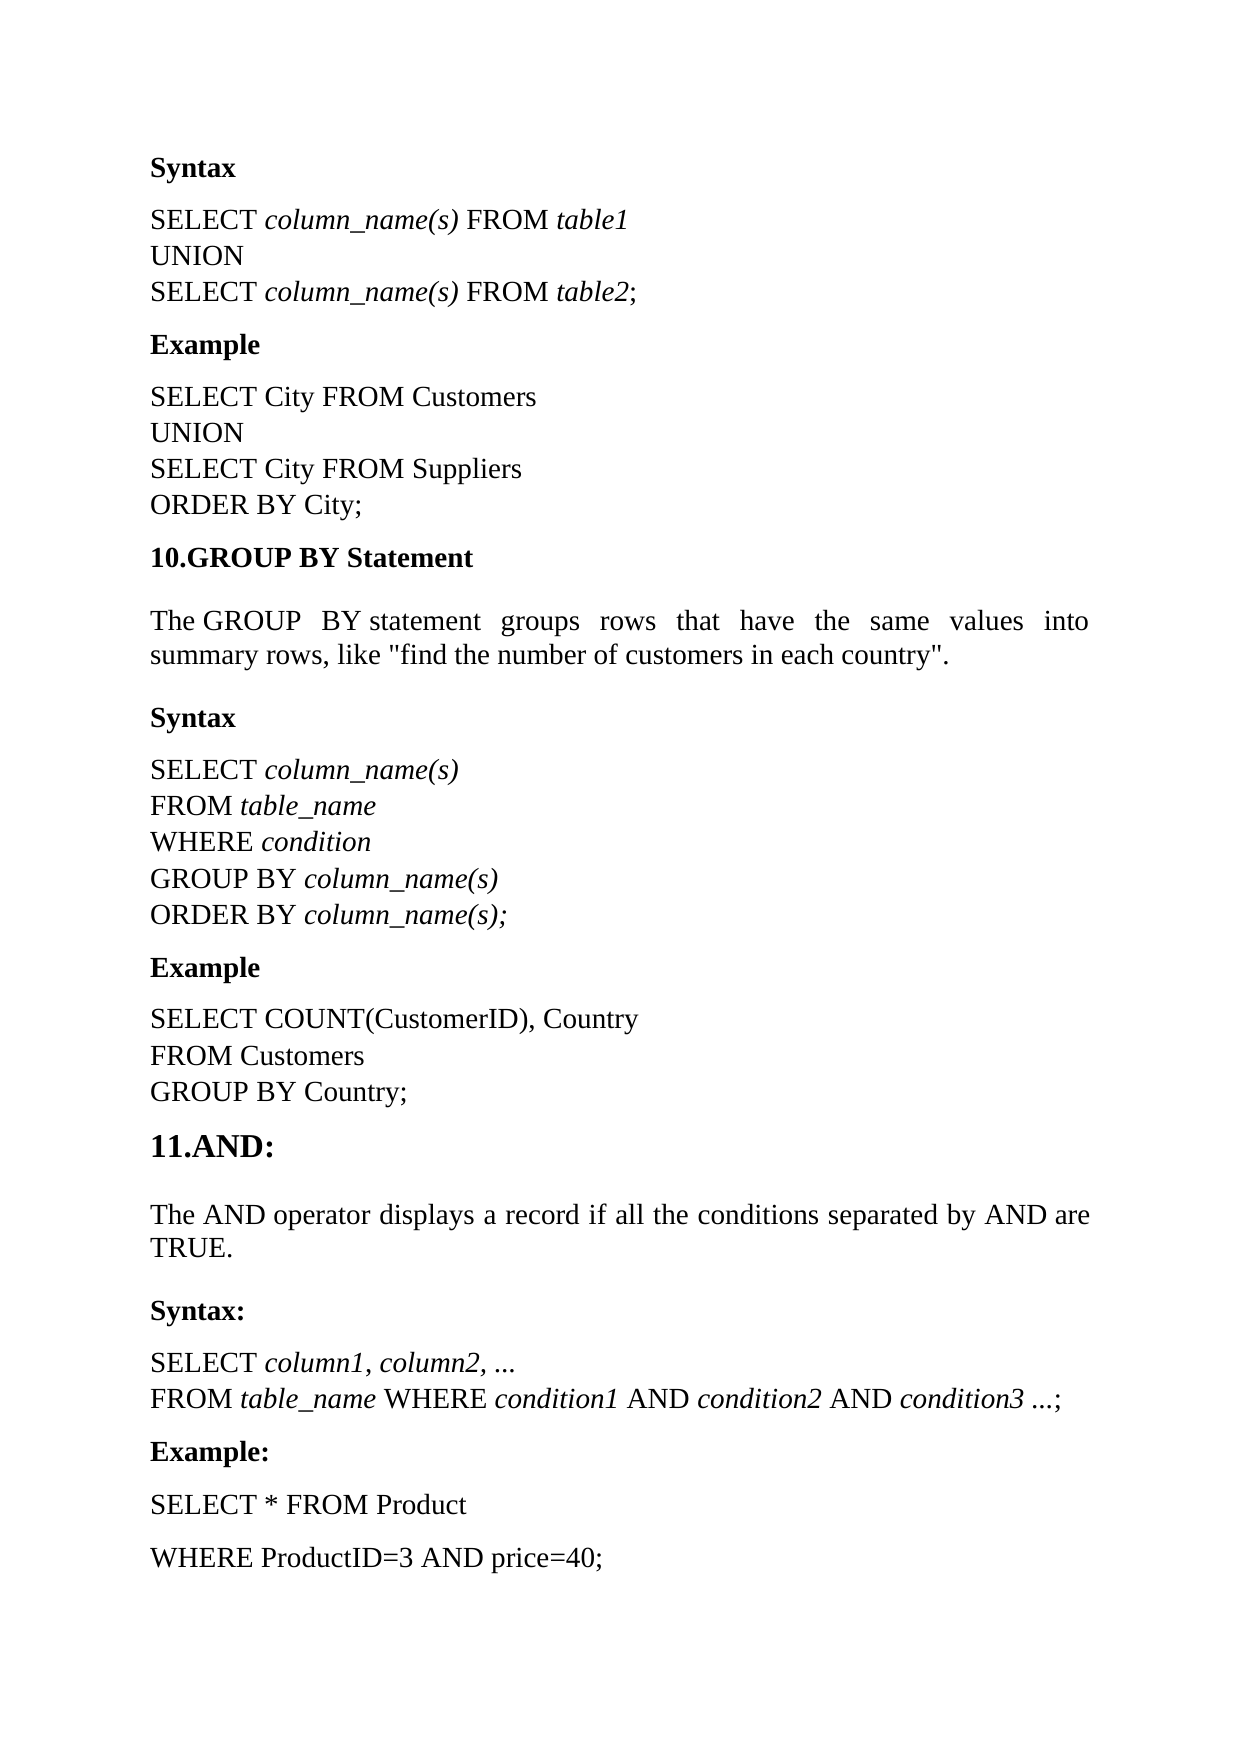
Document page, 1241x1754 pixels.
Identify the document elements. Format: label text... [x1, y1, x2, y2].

subtitle 10.GROUP BY Statement [150, 540, 1090, 573]
text SELECT column1, column2, ... FROM table_name WHERE condition1 AND condition2 AND condition3 ...; [150, 1345, 1090, 1415]
text SELECT * FROM Product [150, 1487, 1090, 1520]
subtitle Example [150, 950, 1090, 983]
text SELECT column_name(s) FROM table_name WHERE condition GROUP BY column_name(s) ORDER BY column_name(s); [150, 752, 1090, 930]
subtitle Syntax: [150, 1293, 1090, 1327]
subtitle Example [150, 327, 1090, 360]
text 11.AND: [150, 1127, 1090, 1165]
text The GROUP BY statement groups rows that have the same values into summary rows, like "find the number of customers in each country". [150, 603, 1090, 671]
text Example: [150, 1434, 1090, 1468]
text SELECT COUNT(CustomerID), Country FROM Customers GROUP BY Country; [150, 1001, 1090, 1107]
text The AND operator displays a record if all the conditions separated by AND are TRUE. [150, 1197, 1090, 1264]
text SELECT column_name(s) FROM table1 UNION SELECT column_name(s) FROM table2; [150, 202, 1090, 308]
text WHERE ProductID=3 AND price=40; [150, 1540, 1090, 1573]
subtitle Syntax [150, 150, 1090, 183]
subtitle Syntax [150, 701, 1090, 734]
text SELECT City FROM Customers UNION SELECT City FROM Suppliers ORDER BY City; [150, 379, 1090, 521]
